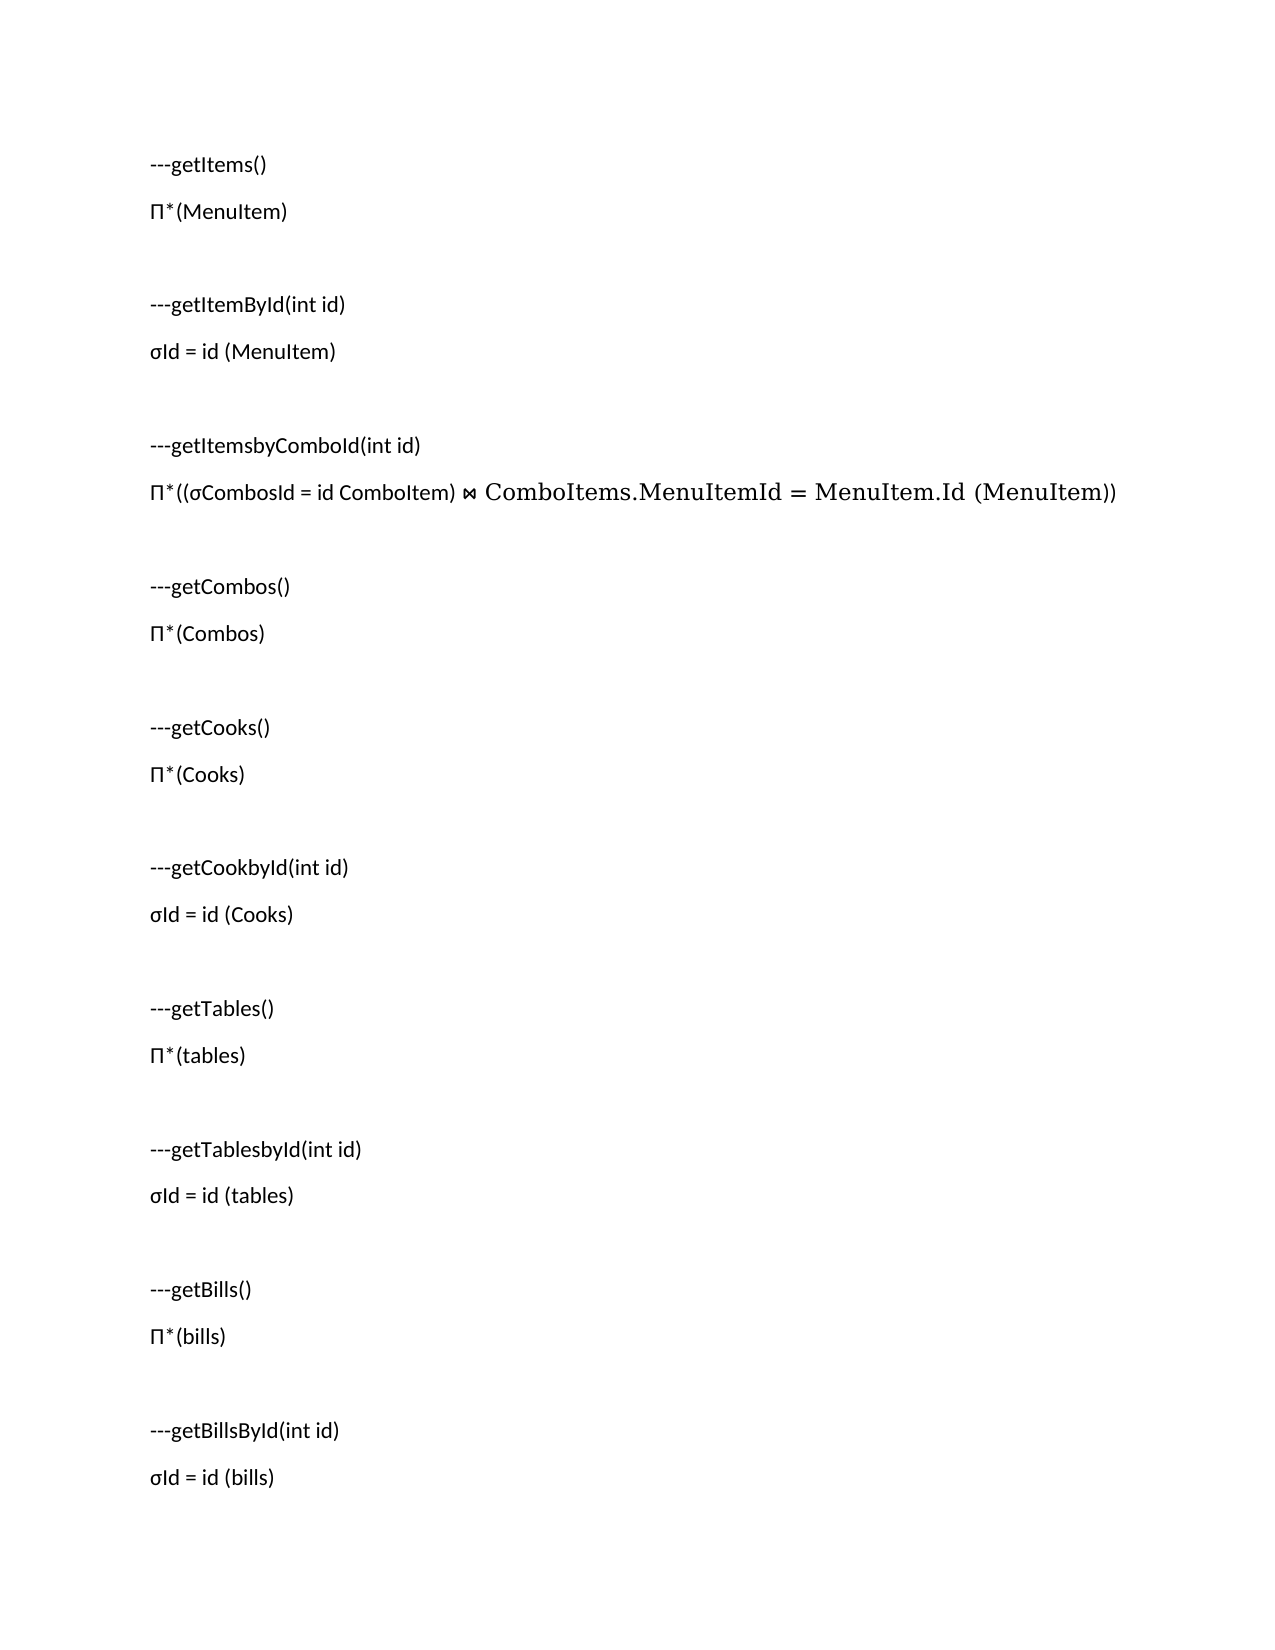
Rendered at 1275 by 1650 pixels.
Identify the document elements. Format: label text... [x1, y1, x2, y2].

text ---getCookbyId(int id) [150, 853, 1125, 882]
text ---getTables() [150, 994, 1125, 1022]
text Π*(Combos) [150, 619, 1125, 647]
text ---getItems() [150, 150, 1125, 178]
text Π*(MenuItem) [150, 197, 1125, 225]
text ---getBills() [150, 1275, 1125, 1303]
text Π*(bills) [150, 1322, 1125, 1350]
text ---getItemsbyComboId(int id) [150, 431, 1125, 459]
text ---getBillsById(int id) [150, 1416, 1125, 1444]
text σId = id (bills) [150, 1463, 1125, 1491]
text Π*((σCombosId = id ComboItem) ⋈ ComboItems.MenuItemId = MenuItem.Id (MenuItem)) [150, 478, 1125, 507]
text ---getCombos() [150, 572, 1125, 600]
text ---getItemById(int id) [150, 291, 1125, 319]
text ---getCooks() [150, 713, 1125, 741]
text Π*(Cooks) [150, 760, 1125, 788]
text Π*(tables) [150, 1041, 1125, 1069]
text σId = id (Cooks) [150, 900, 1125, 928]
text σId = id (tables) [150, 1182, 1125, 1210]
text σId = id (MenuItem) [150, 337, 1125, 366]
text ---getTablesbyId(int id) [150, 1135, 1125, 1163]
